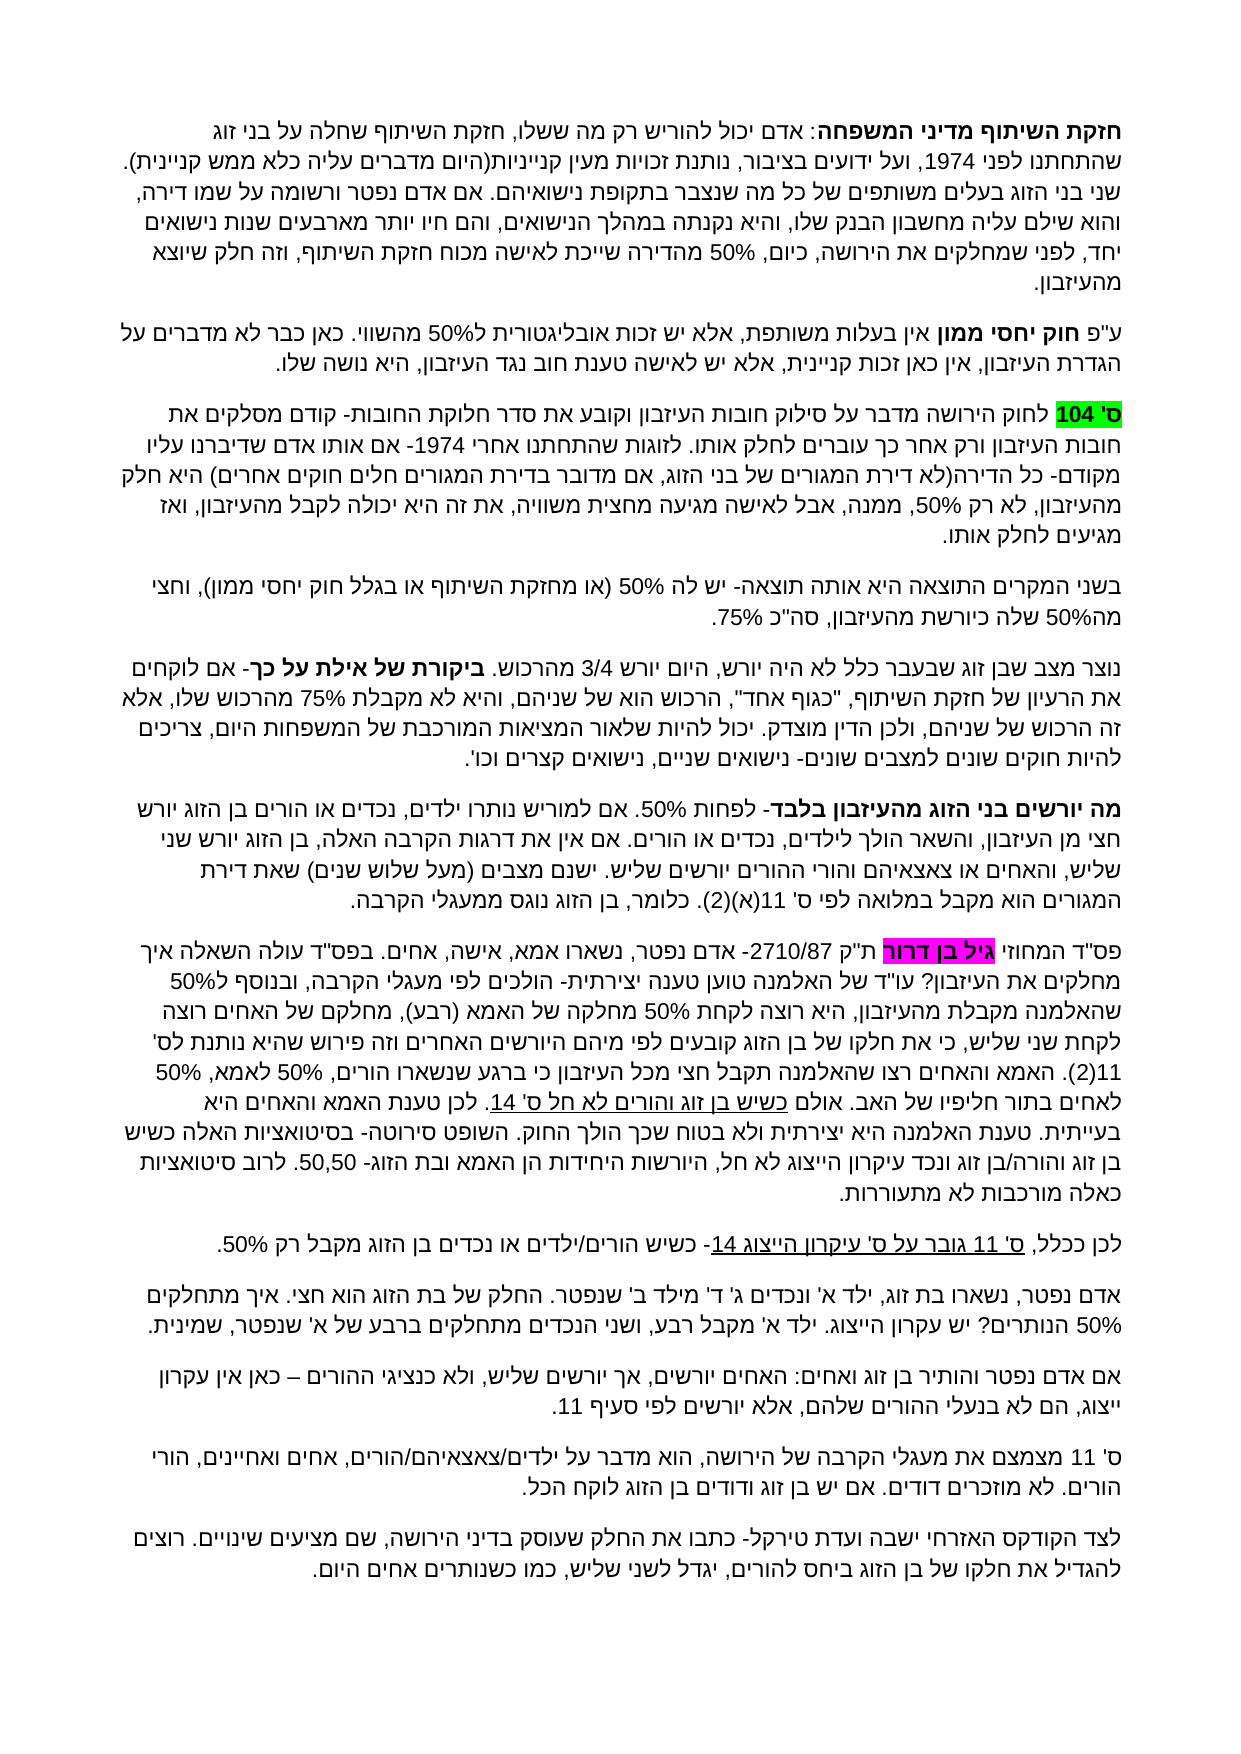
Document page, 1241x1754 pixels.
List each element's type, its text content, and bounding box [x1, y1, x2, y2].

text בשני המקרים התוצאה היא אותה תוצאה- יש לה 50% (או מחזקת השיתוף או בגלל חוק יחסי ממון), וחצי מה50% שלה כיורשת מהעיזבון, סה"כ 75%. [118, 573, 1122, 630]
text ס' 104 לחוק הירושה מדבר על סילוק חובות העיזבון וקובע את סדר חלוקת החובות- קודם מסלקים את חובות העיזבון ורק אחר כך עוברים לחלק אותו. לזוגות שהתחתנו אחרי 1974- אם אותו אדם שדיברנו עליו מקודם- כל הדירה(לא דירת המגורים של בני הזוג, אם מדובר בדירת המגורים חלים חוקים אחרים) היא חלק מהעיזבון, לא רק 50%, ממנה, אבל לאישה מגיעה מחצית משוויה, את זה היא יכולה לקבל מהעיזבון, ואז מגיעים לחלק אותו. [118, 401, 1122, 549]
text מה יורשים בני הזוג מהעיזבון בלבד- לפחות 50%. אם למוריש נותרו ילדים, נכדים או הורים בן הזוג יורש חצי מן העיזבון, והשאר הולך לילדים, נכדים או הורים. אם אין את דרגות הקרבה האלה, בן הזוג יורש שני שליש, והאחים או צאצאיהם והורי ההורים יורשים שליש. ישנם מצבים (מעל שלוש שנים) שאת דירת המגורים הוא מקבל במלואה לפי ס' 11(א)(2). כלומר, בן הזוג נוגס ממעגלי הקרבה. [118, 796, 1122, 913]
text לכן ככלל, ס' 11 גובר על ס' עיקרון הייצוג 14- כשיש הורים/ילדים או נכדים בן הזוג מקבל רק 50%. [118, 1231, 1122, 1257]
text ע"פ חוק יחסי ממון אין בעלות משותפת, אלא יש זכות אובליגטורית ל50% מהשווי. כאן כבר לא מדברים על הגדרת העיזבון, אין כאן זכות קניינית, אלא יש לאישה טענת חוב נגד העיזבון, היא נושה שלו. [118, 320, 1122, 377]
text אדם נפטר, נשארו בת זוג, ילד א' ונכדים ג' ד' מילד ב' שנפטר. החלק של בת הזוג הוא חצי. איך מתחלקים 50% הנותרים? יש עקרון הייצוג. ילד א' מקבל רבע, ושני הנכדים מתחלקים ברבע של א' שנפטר, שמינית. [118, 1282, 1122, 1338]
text חזקת השיתוף מדיני המשפחה: אדם יכול להוריש רק מה ששלו, חזקת השיתוף שחלה על בני זוג שהתחתנו לפני 1974, ועל ידועים בציבור, נותנת זכויות מעין קנייניות(היום מדברים עליה כלא ממש קניינית). שני בני הזוג בעלים משותפים של כל מה שנצבר בתקופת נישואיהם. אם אדם נפטר ורשומה על שמו דירה, והוא שילם עליה מחשבון הבנק שלו, והיא נקנתה במהלך הנישואים, והם חיו יותר מארבעים שנות נישואים יחד, לפני שמחלקים את הירושה, כיום, 50% מהדירה שייכת לאישה מכוח חזקת השיתוף, וזה חלק שיוצא מהעיזבון. [118, 118, 1122, 296]
text נוצר מצב שבן זוג שבעבר כלל לא היה יורש, היום יורש 3/4 מהרכוש. ביקורת של אילת על כך- אם לוקחים את הרעיון של חזקת השיתוף, "כגוף אחד", הרכוש הוא של שניהם, והיא לא מקבלת 75% מהרכוש שלו, אלא זה הרכוש של שניהם, ולכן הדין מוצדק. יכול להיות שלאור המציאות המורכבת של המשפחות היום, צריכים להיות חוקים שונים למצבים שונים- נישואים שניים, נישואים קצרים וכו'. [118, 654, 1122, 772]
text אם אדם נפטר והותיר בן זוג ואחים: האחים יורשים, אך יורשים שליש, ולא כנציגי ההורים – כאן אין עקרון ייצוג, הם לא בנעלי ההורים שלהם, אלא יורשים לפי סעיף 11. [118, 1363, 1122, 1419]
text לצד הקודקס האזרחי ישבה ועדת טירקל- כתבו את החלק שעוסק בדיני הירושה, שם מציעים שינויים. רוצים להגדיל את חלקו של בן הזוג ביחס להורים, יגדל לשני שליש, כמו כשנותרים אחים היום. [118, 1525, 1122, 1582]
text פס"ד המחוזי גיל בן דרור ת"ק 2710/87- אדם נפטר, נשארו אמא, אישה, אחים. בפס"ד עולה השאלה איך מחלקים את העיזבון? עו"ד של האלמנה טוען טענה יצירתית- הולכים לפי מעגלי הקרבה, ובנוסף ל50% שהאלמנה מקבלת מהעיזבון, היא רוצה לקחת 50% מחלקה של האמא (רבע), מחלקם של האחים רוצה לקחת שני שליש, כי את חלקו של בן הזוג קובעים לפי מיהם היורשים האחרים וזה פירוש שהיא נותנת לס' 11(2). האמא והאחים רצו שהאלמנה תקבל חצי מכל העיזבון כי ברגע שנשארו הורים, 50% לאמא, 50% לאחים בתור חליפיו של האב. אולם כשיש בן זוג והורים לא חל ס' 14. לכן טענת האמא והאחים היא בעייתית. טענת האלמנה היא יצירתית ולא בטוח שכך הולך החוק. השופט סירוטה- בסיטואציות האלה כשיש בן זוג והורה/בן זוג ונכד עיקרון הייצוג לא חל, היורשות היחידות הן האמא ובת הזוג- 50,50. לרוב סיטואציות כאלה מורכבות לא מתעוררות. [118, 938, 1122, 1206]
text ס' 11 מצמצם את מעגלי הקרבה של הירושה, הוא מדבר על ילדים/צאצאיהם/הורים, אחים ואחיינים, הורי הורים. לא מוזכרים דודים. אם יש בן זוג ודודים בן הזוג לוקח הכל. [118, 1444, 1122, 1501]
